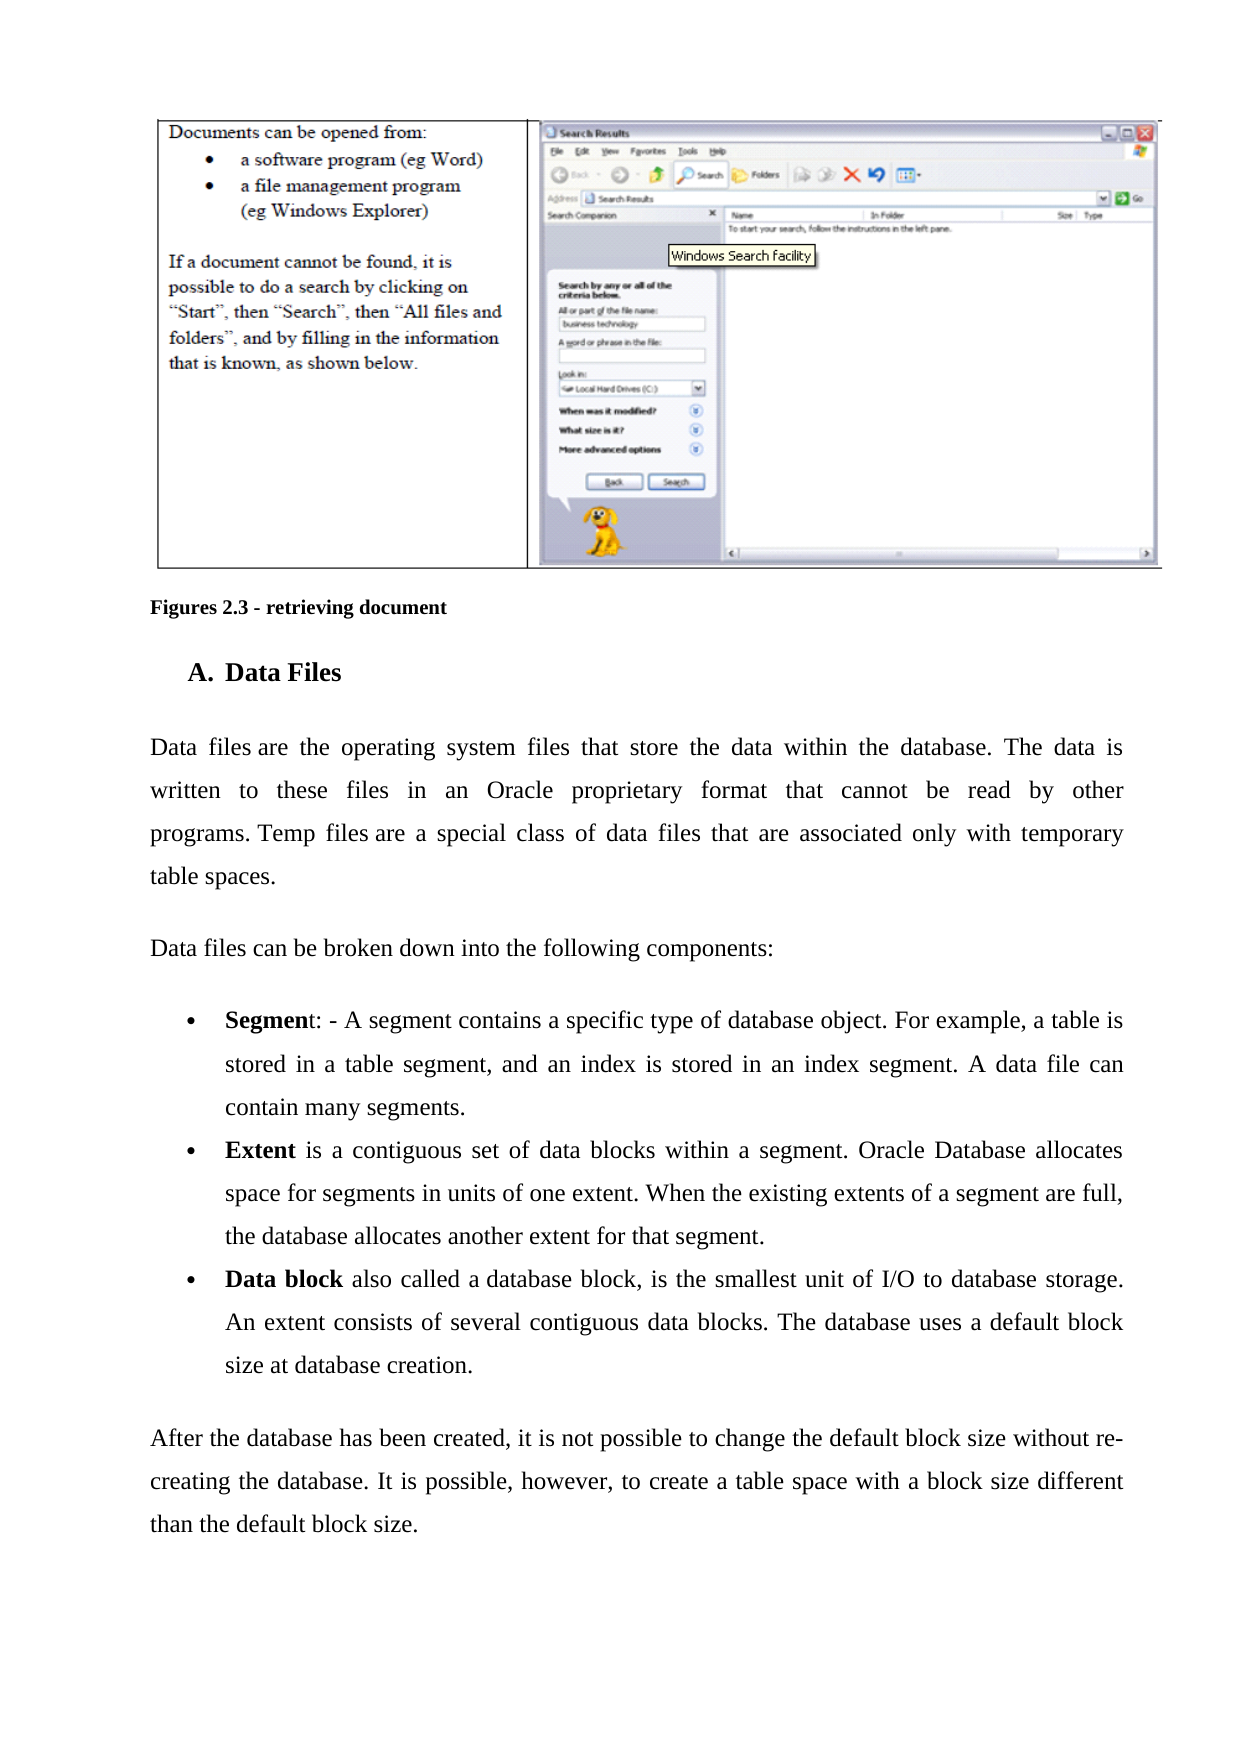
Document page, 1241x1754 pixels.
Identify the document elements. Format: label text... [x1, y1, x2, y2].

text Data files can be broken down into the following components: [150, 933, 1125, 962]
list Segment: - A segment contains a specific type of database object. For example, a table is stored in a table segment, and an index is stored in an index segment. A data file can contain many segments. [187, 1006, 1125, 1121]
list Data block also called a database block, is the smallest unit of I/O to database storage. An extent consists of several contiguous data blocks. The database uses a default block size at database creation. [187, 1264, 1125, 1379]
text Figures 2.3 - retrieving document [150, 595, 1125, 619]
list Data Files [187, 656, 1125, 687]
list Extent is a contiguous set of data blocks within a segment. Oracle Database allocates space for segments in units of one extent. When the existing extents of a segment are full, the database allocates another extent for that segment. [187, 1135, 1125, 1250]
text Data files are the operating system files that store the data within the database. The data is written to these files in an Oracle proprietary format that cannot be read by other programs. Temp files are a special class of data files that are associated only with temporary table spaces. [150, 732, 1125, 890]
text After the database has been created, it is not possible to change the default block size without re-creating the database. It is possible, however, to create a table space with a block size different than the default block size. [150, 1423, 1125, 1538]
picture [150, 112, 1163, 570]
